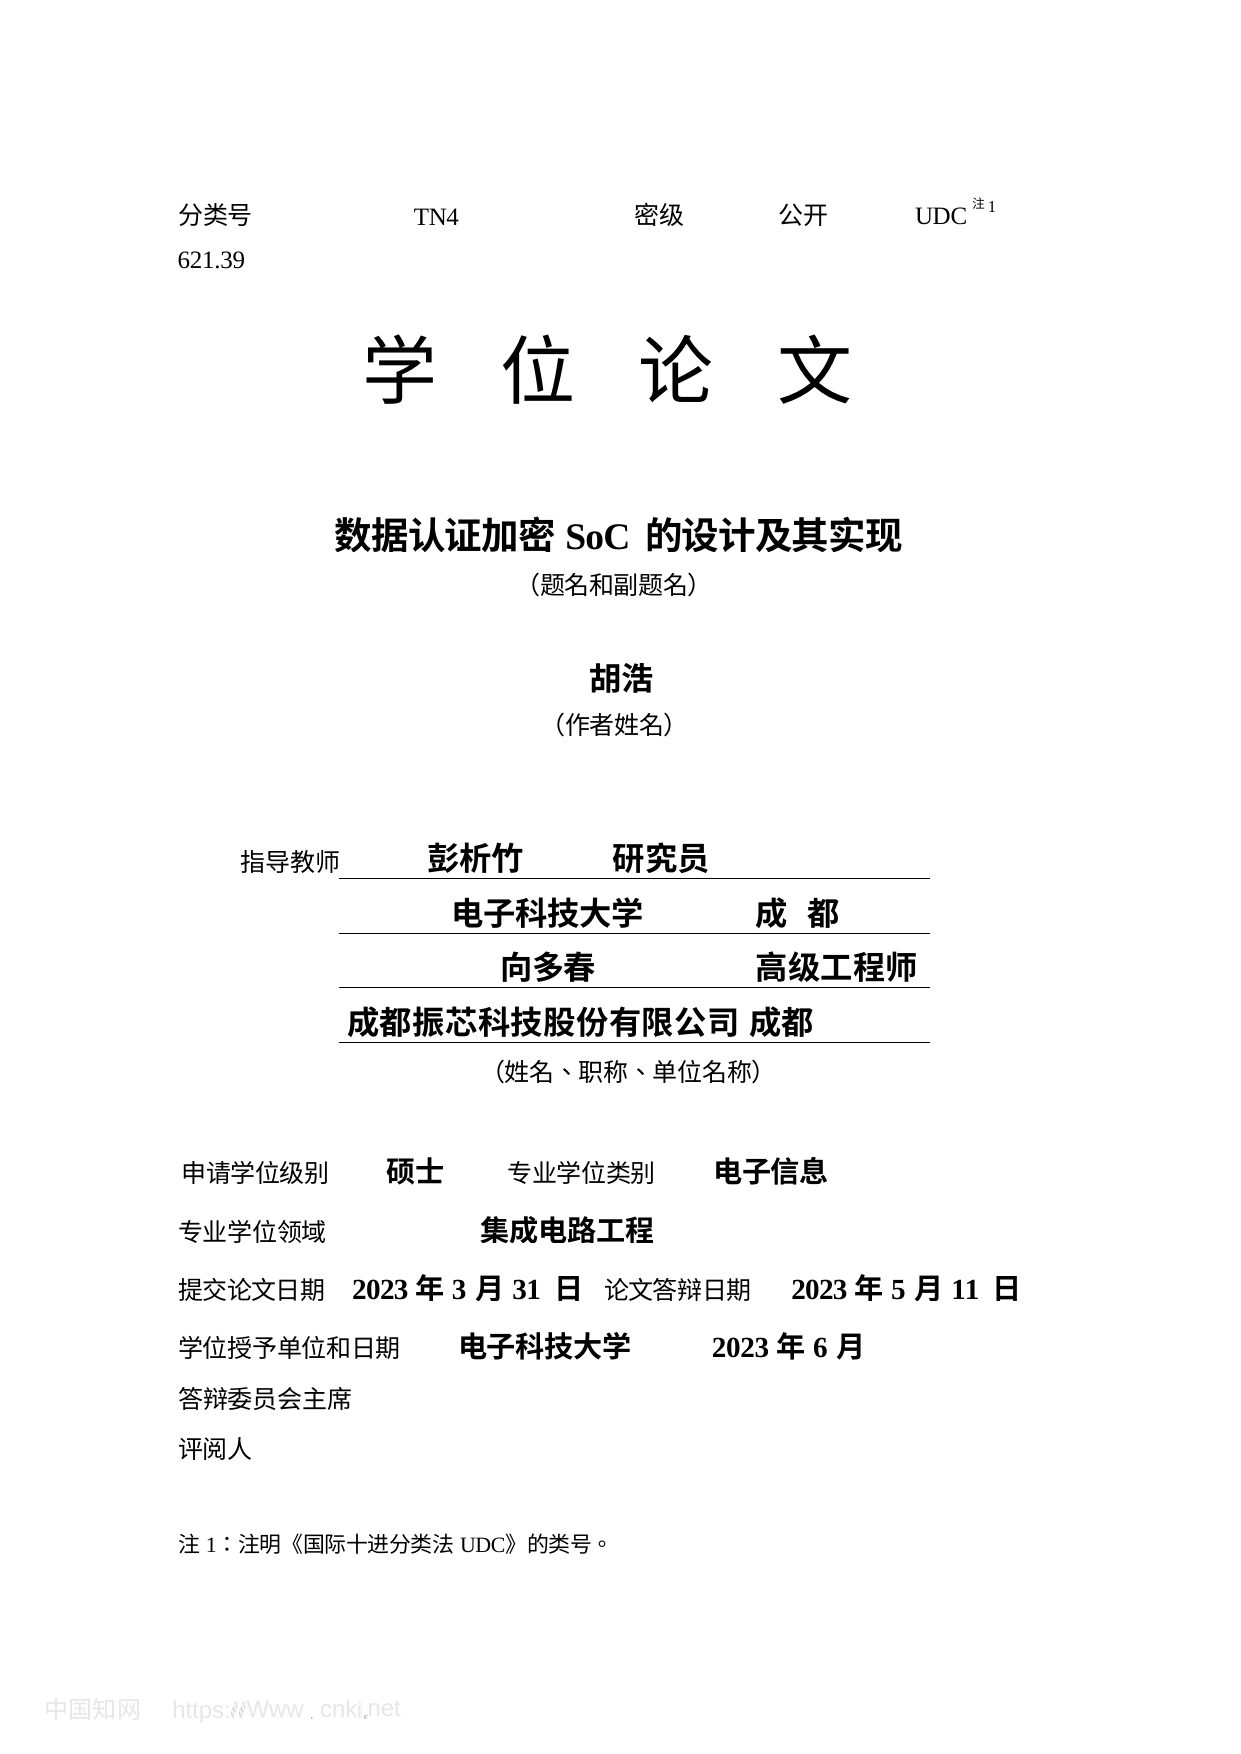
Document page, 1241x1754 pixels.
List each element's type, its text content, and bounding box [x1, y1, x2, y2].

text 申请学位级别 硕士 专业学位类别 电子信息 专业学位领域 集成电路工程 提交论文日期 2023 年 3 月 31 日 论文答辩日期 2023 年 5 月 11 日 学位授予单位和日期 电子科技大学 2023 年 6 月 答辩委员会主席 评阅人 [178, 1151, 1063, 1466]
text （题名和副题名） [515, 570, 1063, 601]
text 胡浩 [472, 657, 1063, 698]
text 数据认证加密 SoC 的设计及其实现 [177, 517, 1063, 557]
table_header 成 都 [700, 879, 930, 933]
picture [230, 1700, 247, 1719]
table_header 电子科技大学 [339, 879, 700, 933]
picture [357, 1701, 368, 1719]
text （姓名、职称、单位名称） [480, 1057, 1063, 1087]
text 注 1：注明《国际十进分类法 UDC》的类号。 [178, 1531, 1063, 1558]
text 分类号 TN4 密级 公开 UDC注 1 621.39 [177, 195, 1063, 273]
table_cell 高级工程师 [700, 934, 930, 987]
text 中国知网 https:Www cnknet [44, 1698, 1063, 1724]
text 学 位 论 文 [362, 333, 1063, 414]
text （作者姓名） [541, 709, 1063, 741]
text 指导教师 彭析竹 研究员 [240, 838, 1063, 878]
table_cell 成都振芯科技股份有限公司 成都 [339, 988, 930, 1042]
table_cell 向多春 [339, 934, 700, 987]
